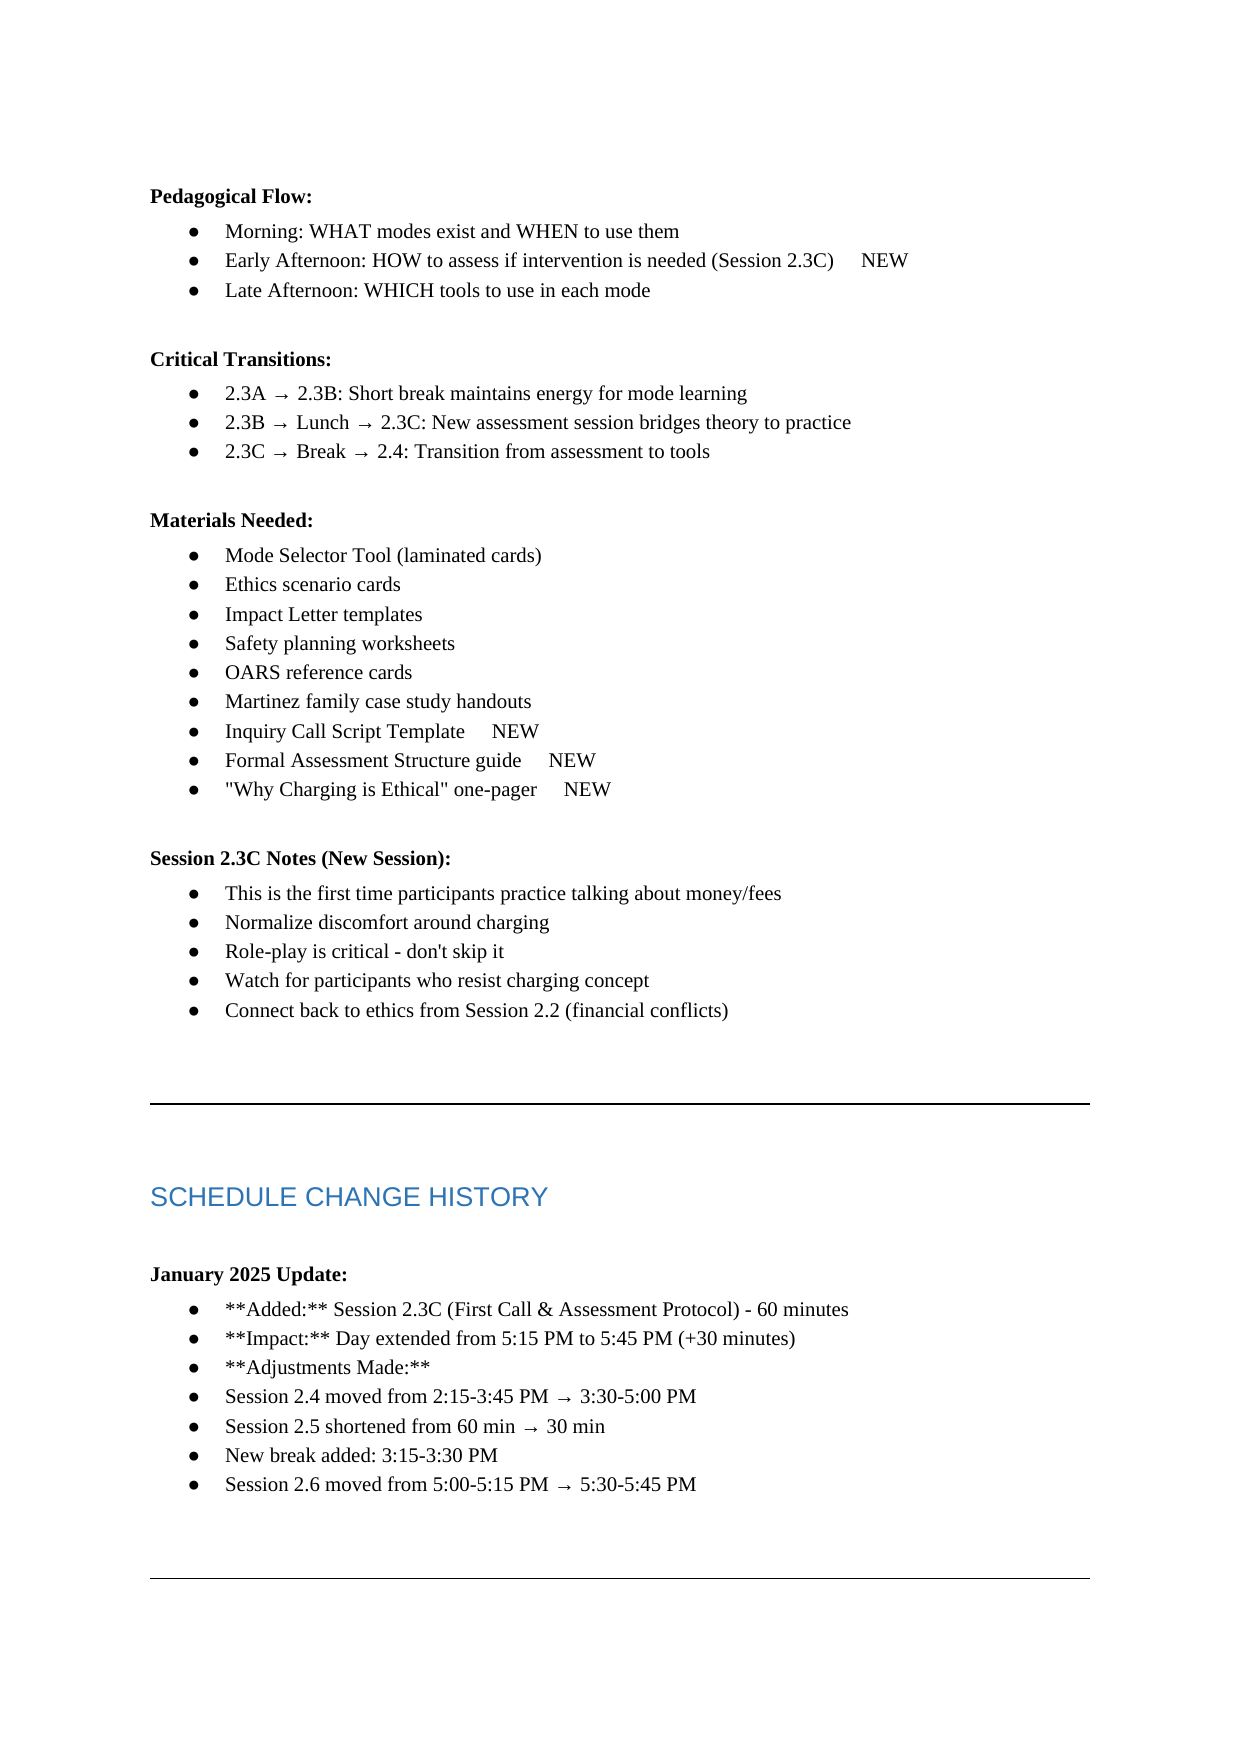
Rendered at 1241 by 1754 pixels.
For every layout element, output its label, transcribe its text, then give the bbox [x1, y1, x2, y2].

list Normalize discomfort around charging [187, 910, 1090, 934]
text January 2025 Update: [150, 1262, 1090, 1286]
list Safety planning worksheets [187, 631, 1090, 655]
list 2.3A → 2.3B: Short break maintains energy for mode learning [187, 381, 1090, 405]
list **Impact:** Day extended from 5:15 PM to 5:45 PM (+30 minutes) [187, 1326, 1090, 1350]
list Ethics scenario cards [187, 572, 1090, 596]
text Pedagogical Flow: [150, 184, 1090, 208]
list Morning: WHAT modes exist and WHEN to use them [187, 219, 1090, 243]
text Materials Needed: [150, 508, 1090, 532]
list New break added: 3:15-3:30 PM [187, 1443, 1090, 1467]
list **Added:** Session 2.3C (First Call & Assessment Protocol) - 60 minutes [187, 1297, 1090, 1321]
list Impact Letter templates [187, 601, 1090, 626]
list Mode Selector Tool (laminated cards) [187, 543, 1090, 567]
list OARS reference cards [187, 660, 1090, 684]
list 2.3B → Lunch → 2.3C: New assessment session bridges theory to practice [187, 410, 1090, 434]
list Session 2.5 shortened from 60 min → 30 min [187, 1414, 1090, 1438]
subtitle SCHEDULE CHANGE HISTORY [150, 1181, 1090, 1212]
list Session 2.6 moved from 5:00-5:15 PM → 5:30-5:45 PM [187, 1472, 1090, 1496]
list "Why Charging is Ethical" one-pager ✨ NEW [187, 777, 1090, 801]
list Session 2.4 moved from 2:15-3:45 PM → 3:30-5:00 PM [187, 1384, 1090, 1408]
text Session 2.3C Notes (New Session): [150, 846, 1090, 870]
list Early Afternoon: HOW to assess if intervention is needed (Session 2.3C) ✨ NEW [187, 248, 1090, 272]
list Inquiry Call Script Template ✨ NEW [187, 718, 1090, 743]
list Martinez family case study handouts [187, 689, 1090, 713]
list 2.3C → Break → 2.4: Transition from assessment to tools [187, 439, 1090, 463]
list Role-play is critical - don't skip it [187, 939, 1090, 963]
list **Adjustments Made:** [187, 1355, 1090, 1379]
list Watch for participants who resist charging concept [187, 968, 1090, 992]
text Critical Transitions: [150, 346, 1090, 371]
list This is the first time participants practice talking about money/fees [187, 881, 1090, 904]
list Connect back to ethics from Session 2.2 (financial conflicts) [187, 998, 1090, 1022]
list Late Afternoon: WHICH tools to use in each mode [187, 277, 1090, 302]
list Formal Assessment Structure guide ✨ NEW [187, 748, 1090, 772]
